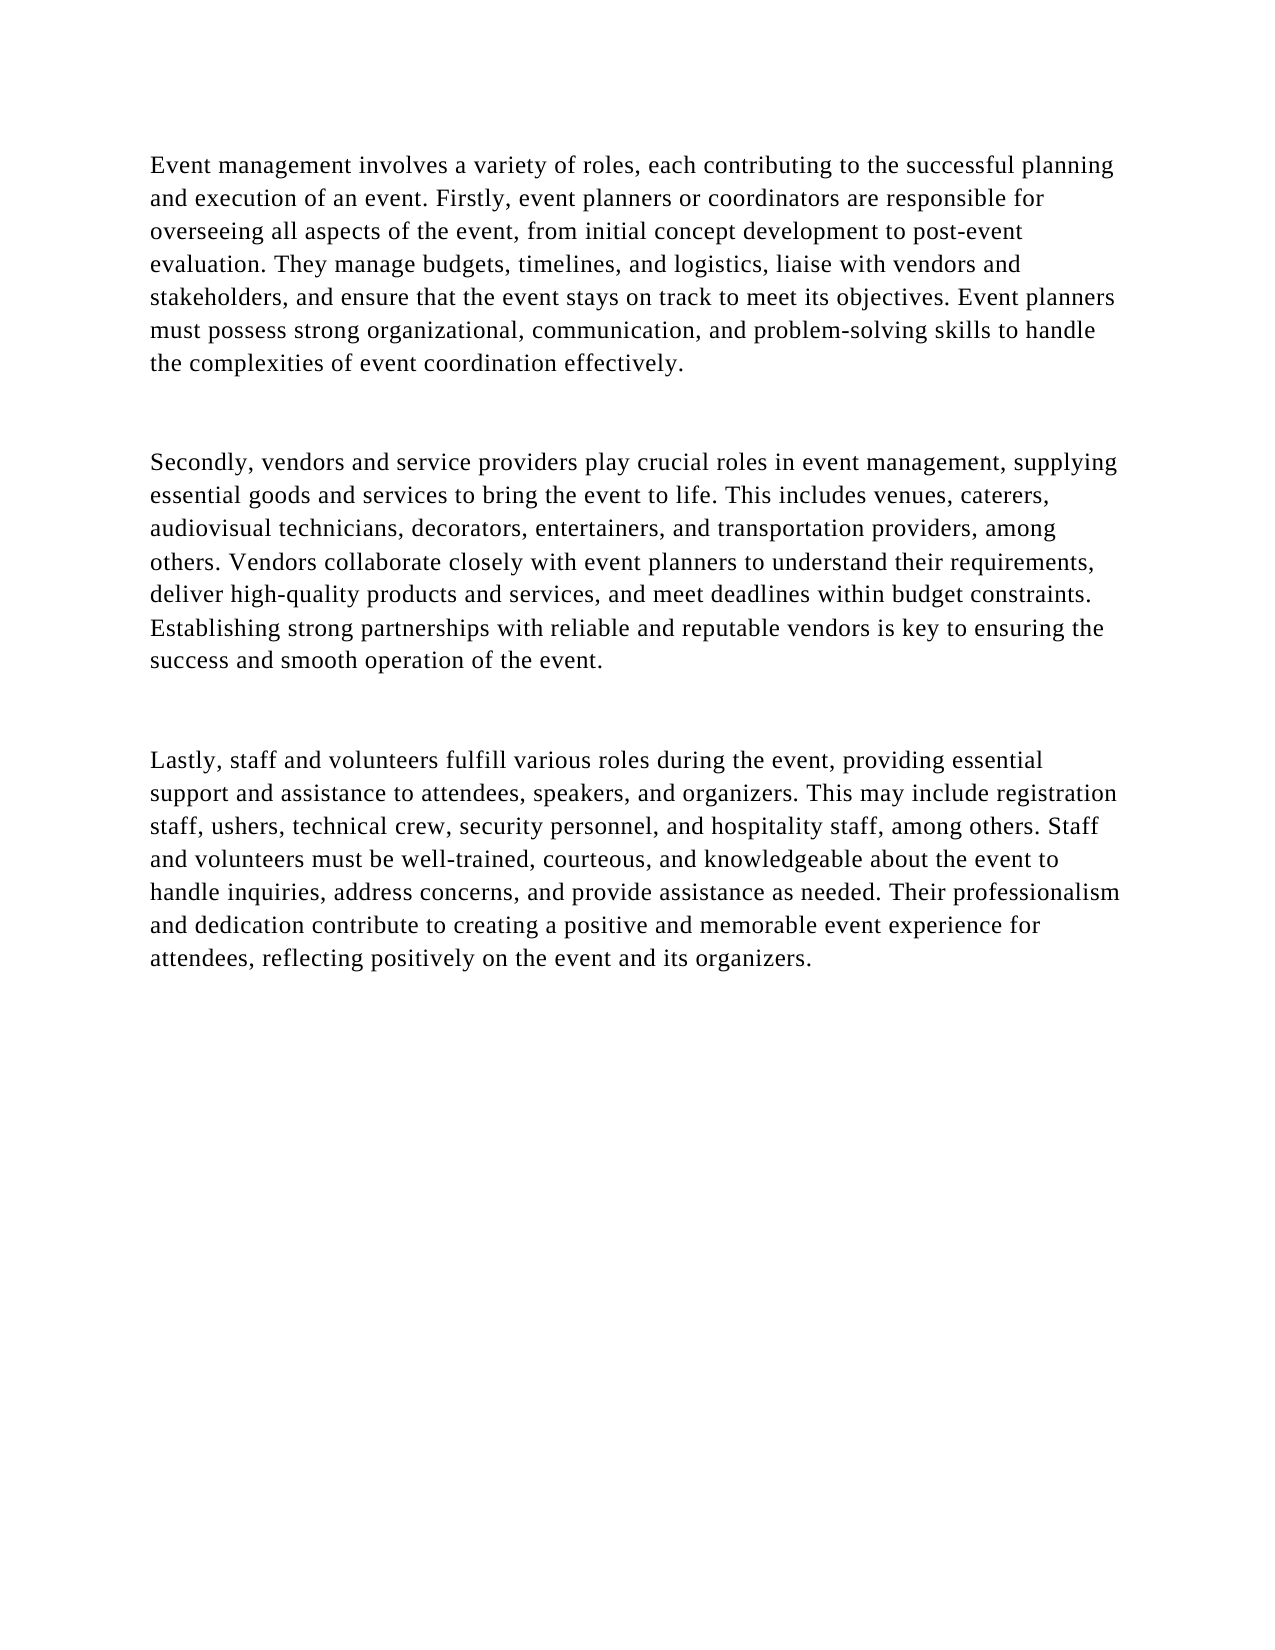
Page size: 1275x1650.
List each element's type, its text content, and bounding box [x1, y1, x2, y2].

text Event management involves a variety of roles, each contributing to the successful planning and execution of an event. Firstly, event planners or coordinators are responsible for overseeing all aspects of the event, from initial concept development to post-event evaluation. They manage budgets, timelines, and logistics, liaise with vendors and stakeholders, and ensure that the event stays on track to meet its objectives. Event planners must possess strong organizational, communication, and problem-solving skills to handle the complexities of event coordination effectively. [150, 150, 1125, 377]
text Secondly, vendors and service providers play crucial roles in event management, supplying essential goods and services to bring the event to life. This includes venues, caterers, audiovisual technicians, decorators, entertainers, and transportation providers, among others. Vendors collaborate closely with event planners to understand their requirements, deliver high-quality products and services, and meet deadlines within budget constraints. Establishing strong partnerships with reliable and reputable vendors is key to ensuring the success and smooth operation of the event. [150, 447, 1125, 674]
text Lastly, staff and volunteers fulfill various roles during the event, providing essential support and assistance to attendees, speakers, and organizers. This may include registration staff, ushers, technical crew, security personnel, and hospitality staff, among others. Staff and volunteers must be well-trained, courteous, and knowledgeable about the event to handle inquiries, address concerns, and provide assistance as needed. Their professionalism and dedication contribute to creating a positive and memorable event experience for attendees, reflecting positively on the event and its organizers. [150, 745, 1125, 972]
